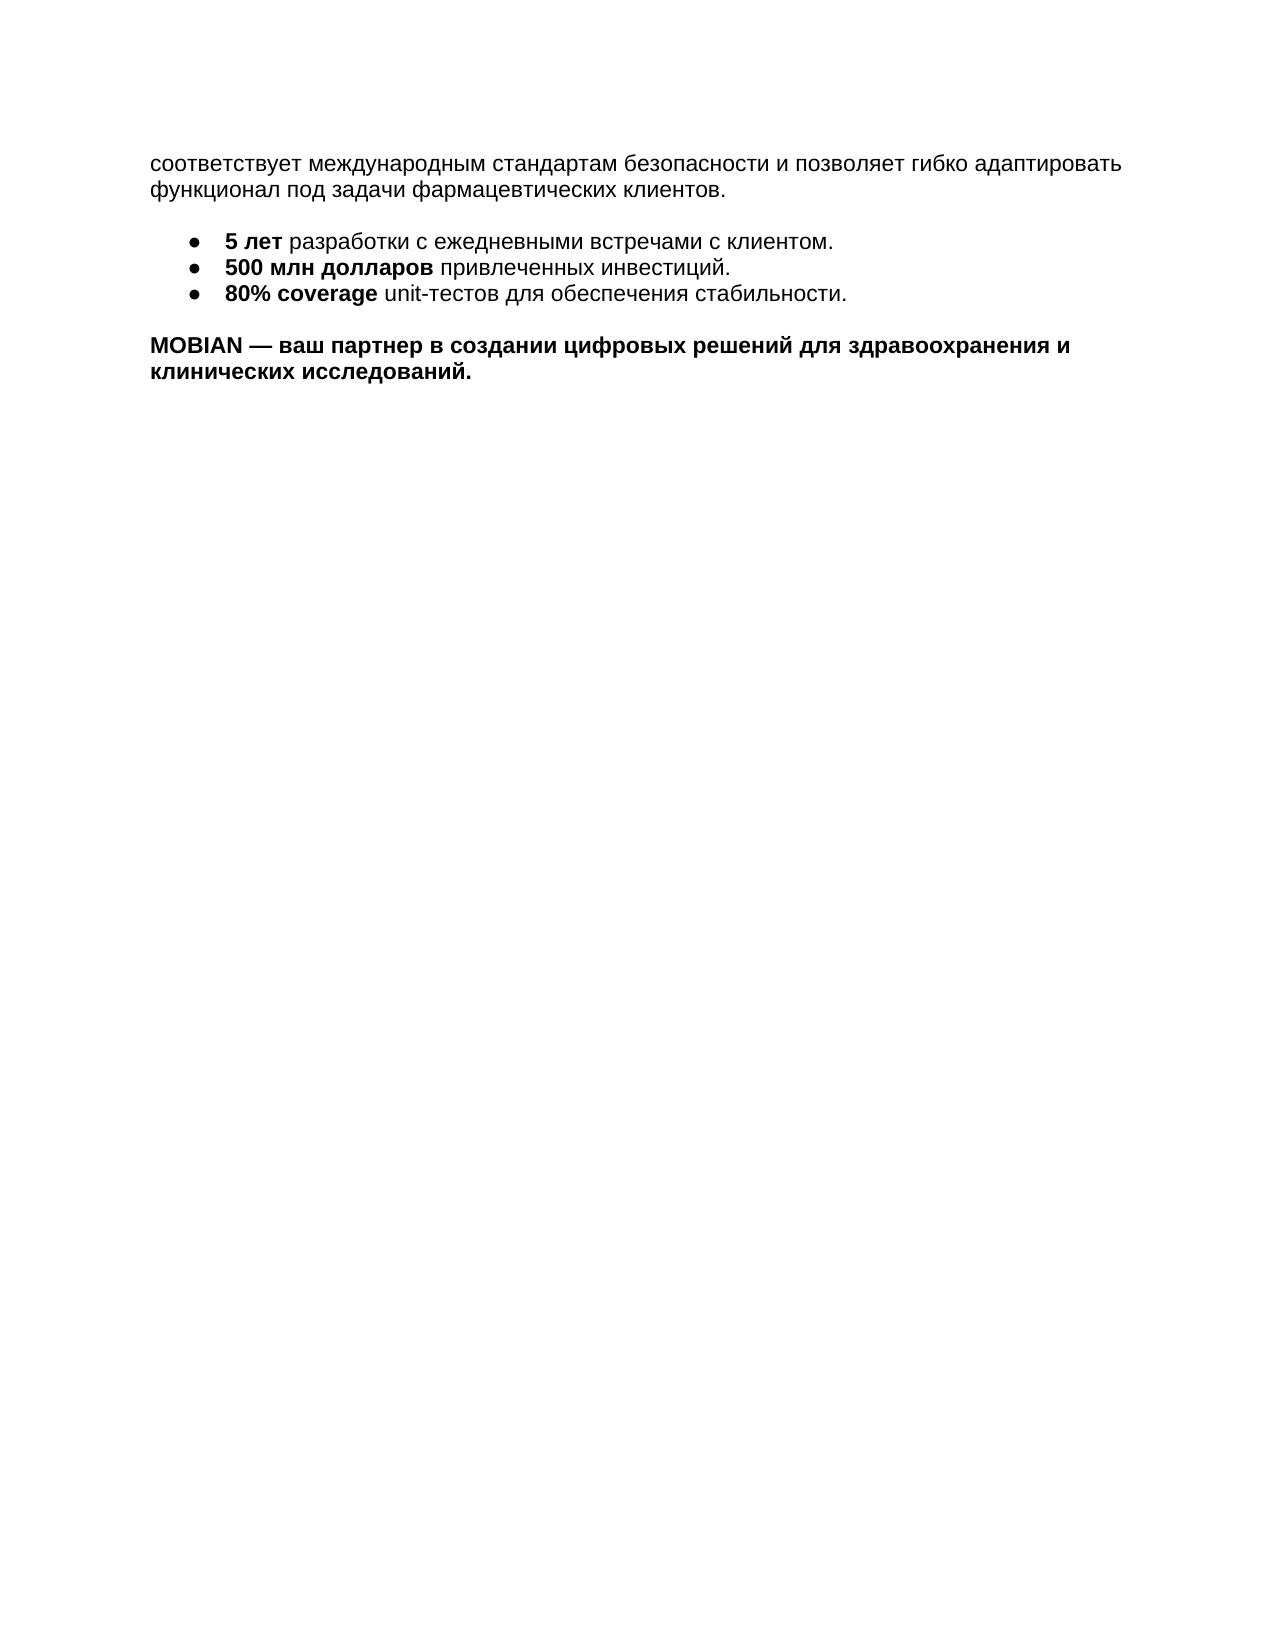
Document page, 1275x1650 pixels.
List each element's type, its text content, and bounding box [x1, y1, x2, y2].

list 5 лет разработки с ежедневными встречами с клиентом. [187, 228, 1125, 254]
list 500 млн долларов привлеченных инвестиций. [187, 254, 1125, 280]
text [150, 150, 1125, 203]
list 80% coverage unit-тестов для обеспечения стабильности. [187, 280, 1125, 307]
text MOBIAN — ваш партнер в создании цифровых решений для здравоохранения и клинических исследований. [150, 332, 1125, 384]
